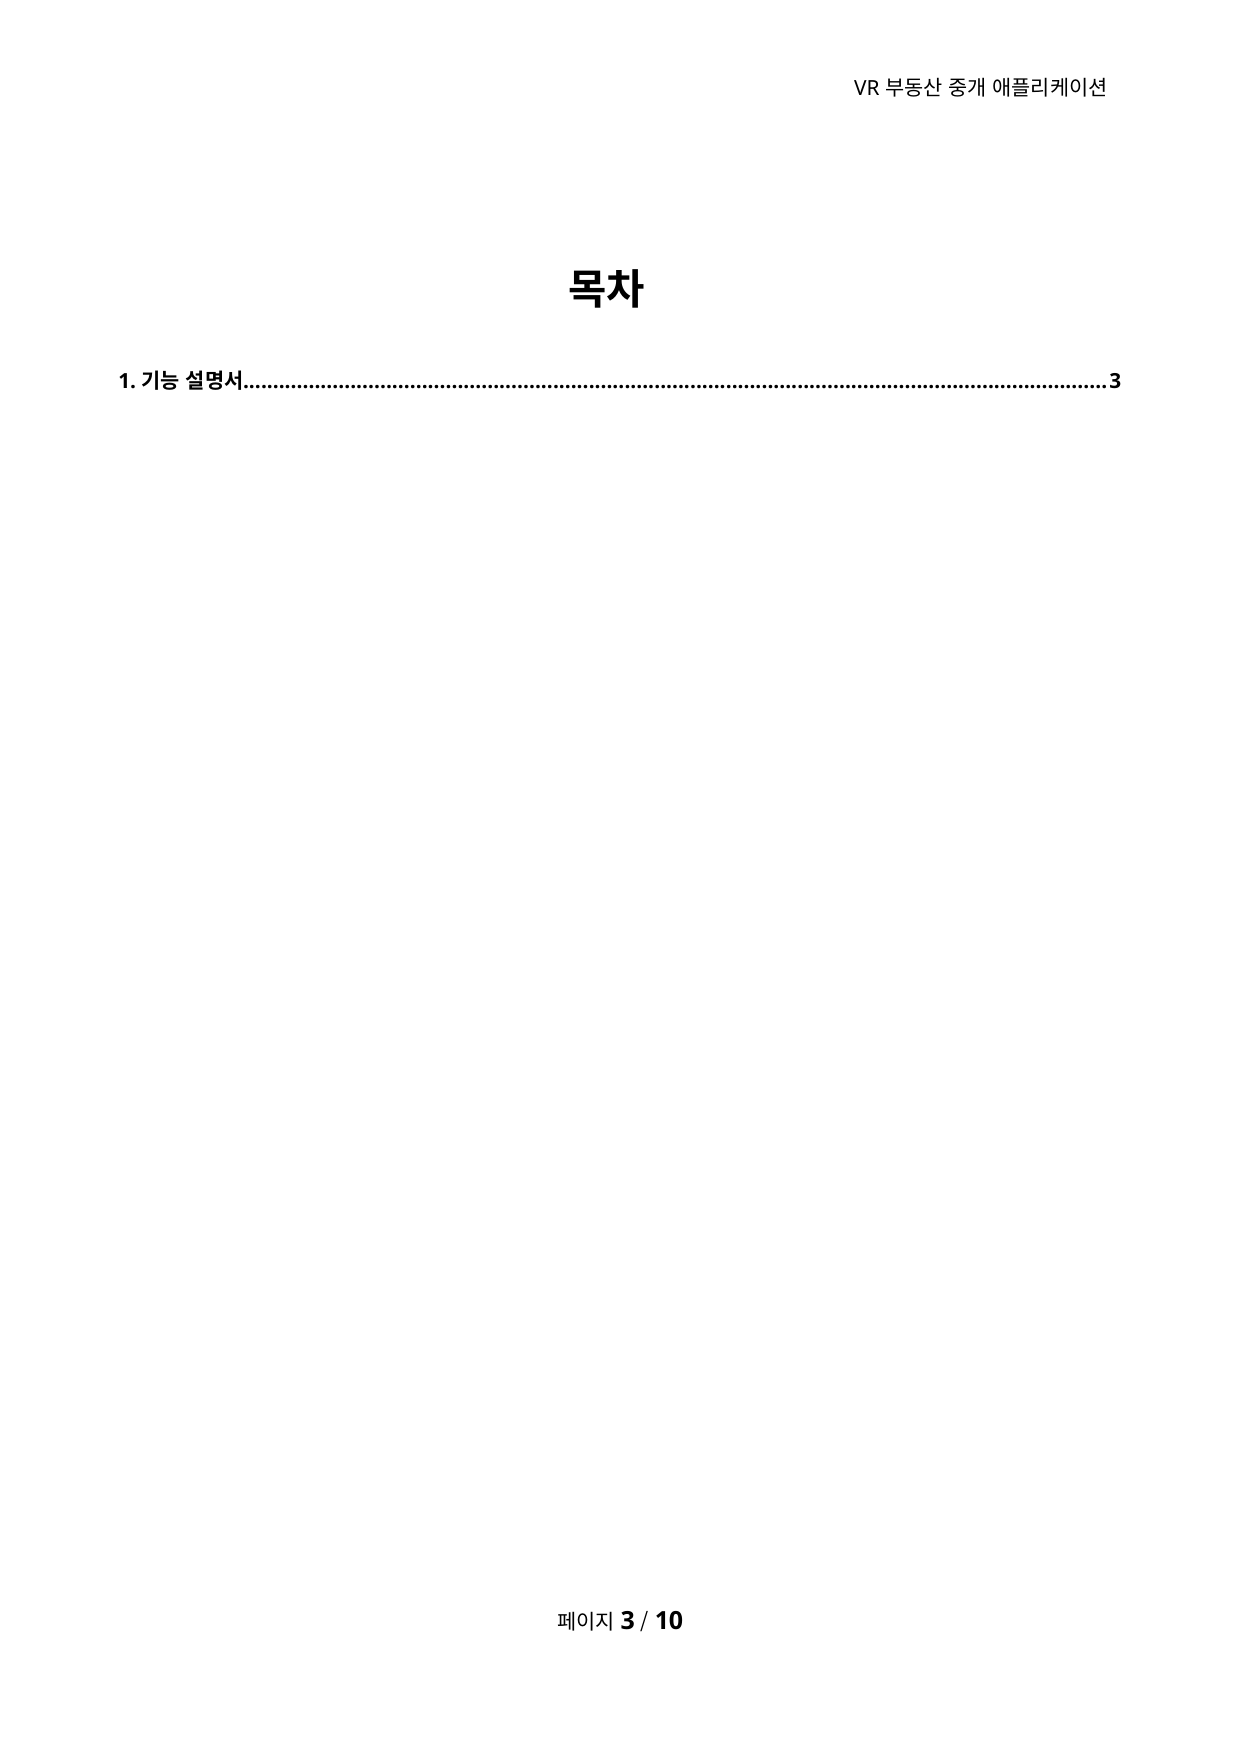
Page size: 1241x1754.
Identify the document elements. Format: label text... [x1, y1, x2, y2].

text 1. 기능 설명서 3 [118, 361, 1122, 398]
text 목차 [118, 248, 1122, 323]
